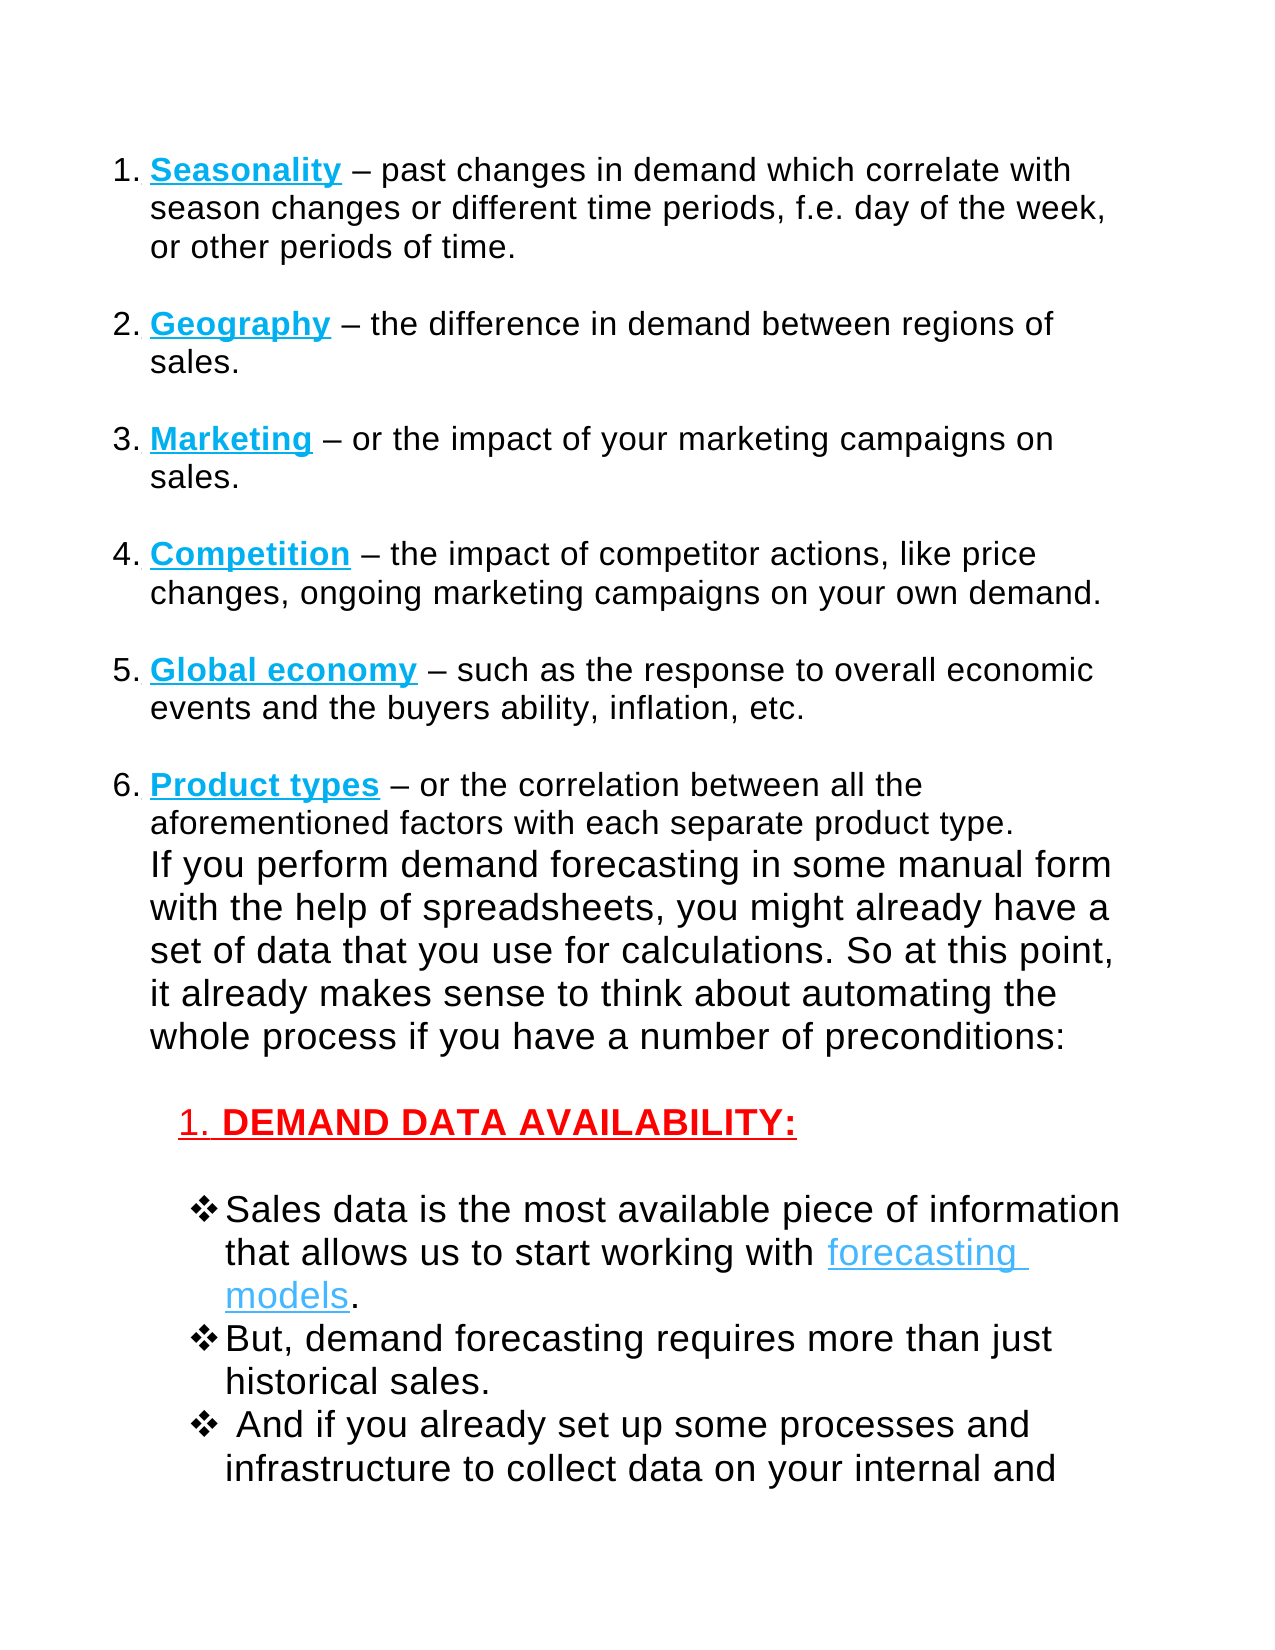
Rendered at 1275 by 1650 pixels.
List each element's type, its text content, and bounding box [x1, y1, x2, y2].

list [187, 1403, 1125, 1489]
subtitle DEMAND DATA AVAILABILITY: [178, 1101, 1125, 1144]
text If you perform demand forecasting in some manual form with the help of spreadsheets, you might already have a set of data that you use for calculations. So at this point, it already makes sense to think about automating the whole process if you have a number of preconditions: [150, 842, 1125, 1057]
list Competition – the impact of competitor actions, like price changes, ongoing marketing campaigns on your own demand. [112, 534, 1125, 611]
list But, demand forecasting requires more than just historical sales. [187, 1316, 1125, 1403]
list Marketing – or the impact of your marketing campaigns on sales. [112, 419, 1125, 496]
list Seasonality – past changes in demand which correlate with season changes or different time periods, f.e. day of the week, or other periods of time. [112, 150, 1125, 265]
list Product types – or the correlation between all the aforementioned factors with each separate product type. [112, 765, 1125, 842]
list Sales data is the most available piece of information that allows us to start working with forecasting models. [187, 1187, 1125, 1316]
list Global economy – such as the response to overall economic events and the buyers ability, inflation, etc. [112, 650, 1125, 727]
list Geography – the difference in demand between regions of sales. [112, 304, 1125, 381]
